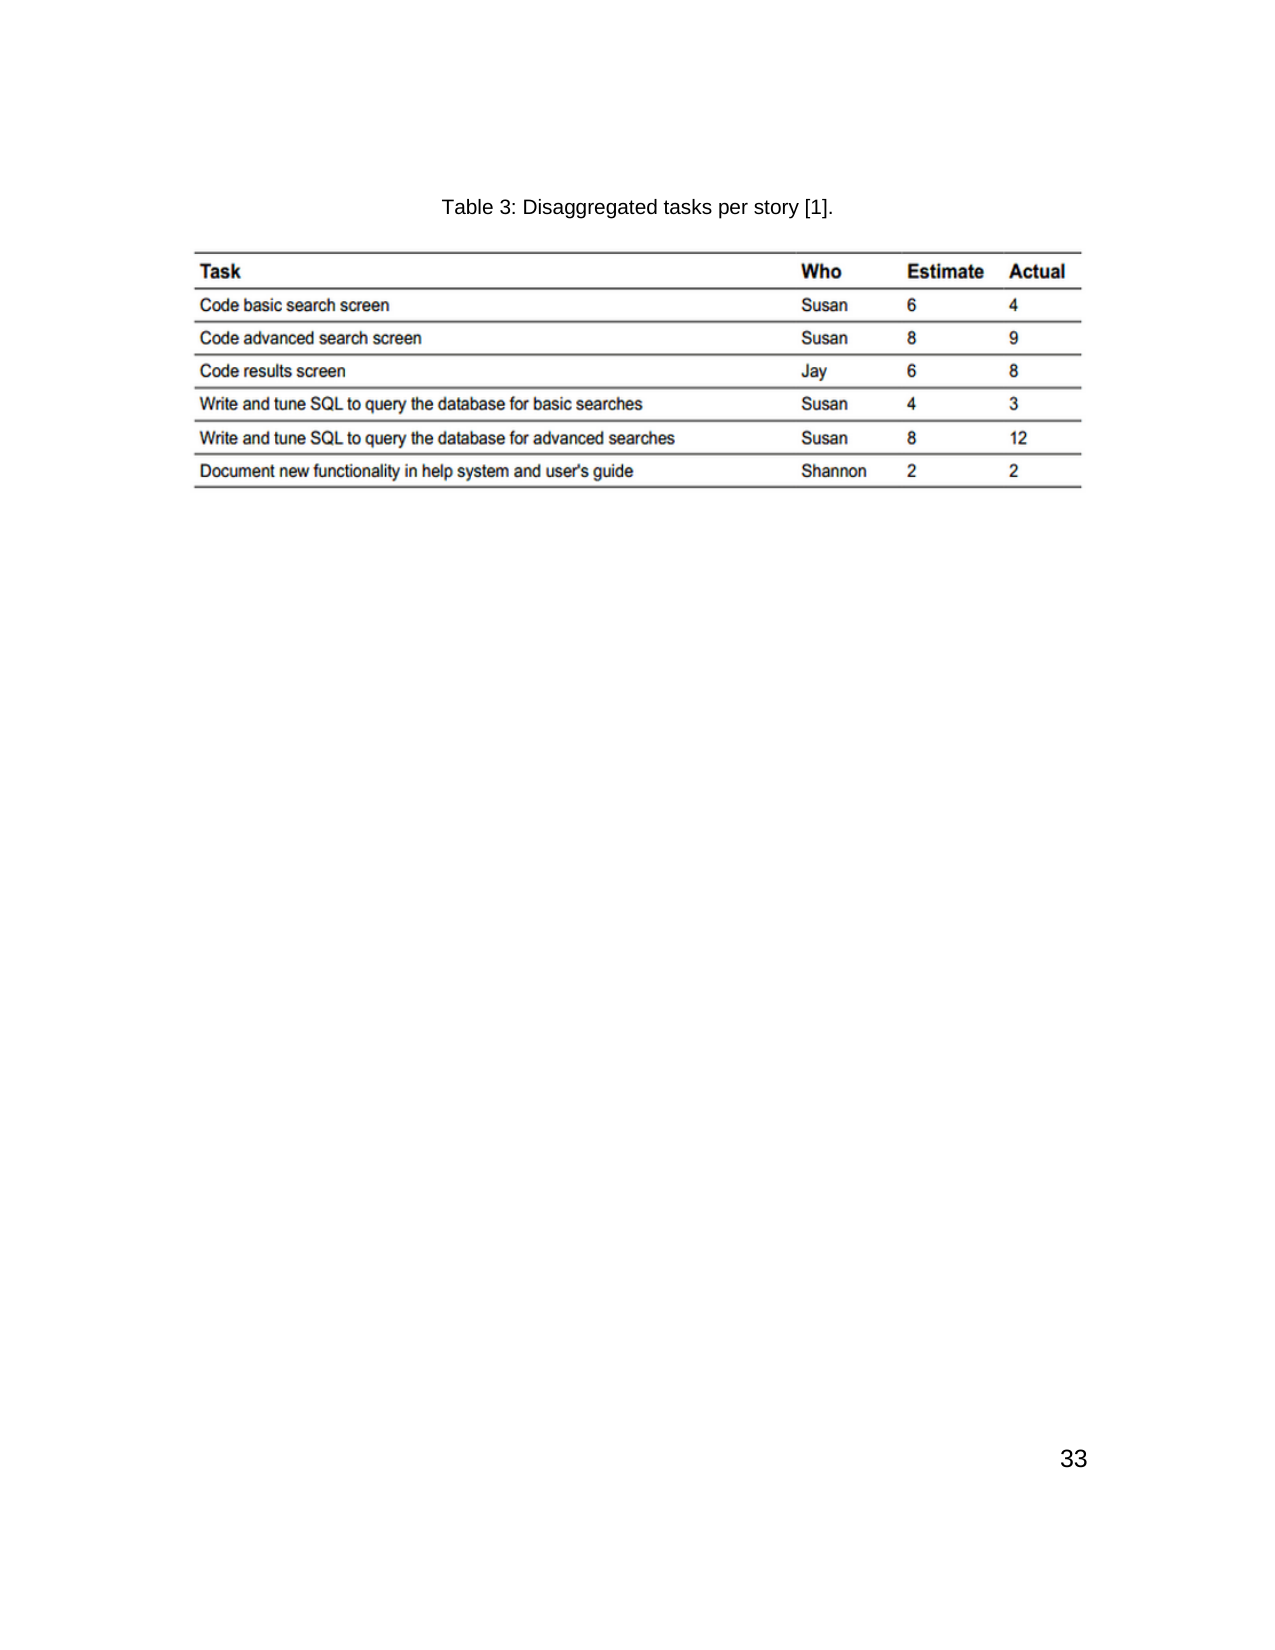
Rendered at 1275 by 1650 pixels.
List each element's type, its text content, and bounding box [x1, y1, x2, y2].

table_header Table 3: Disaggregated tasks per story [1]. [176, 150, 1099, 526]
picture [187, 239, 1088, 497]
